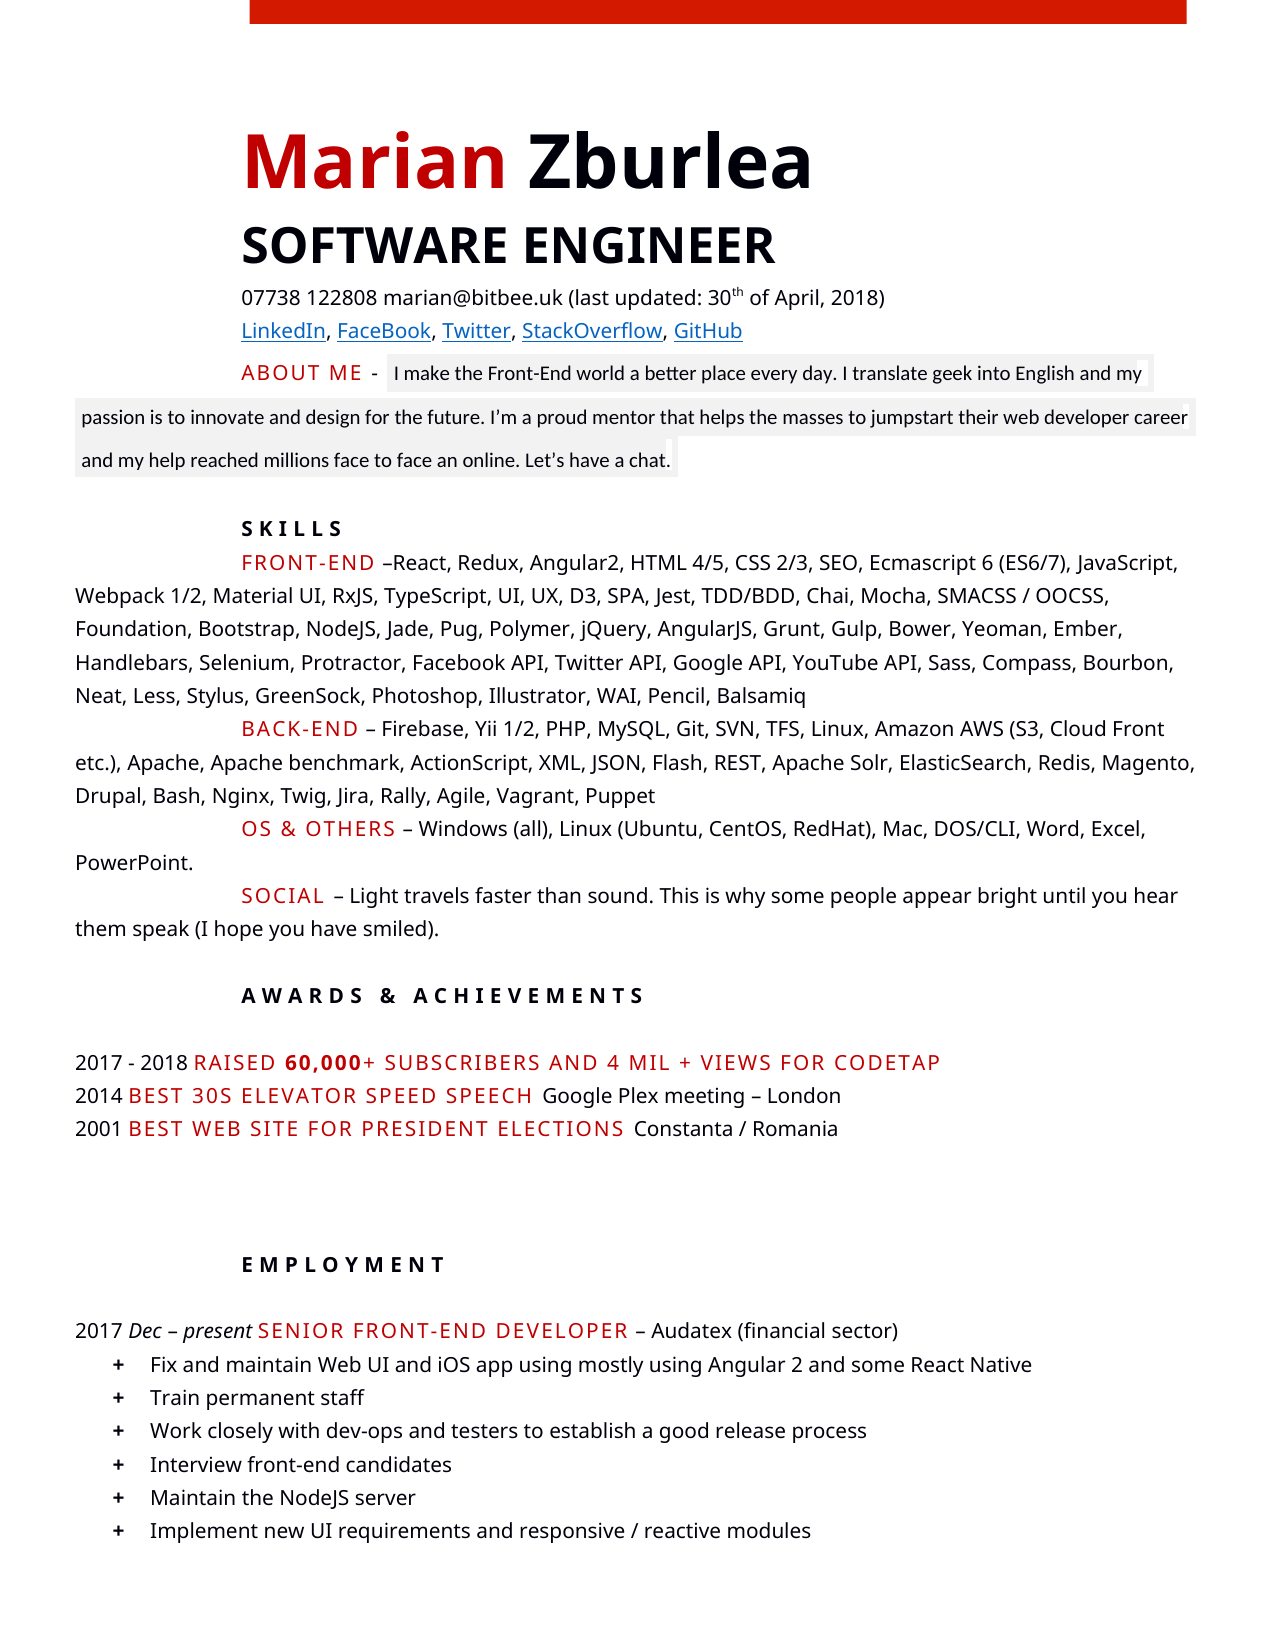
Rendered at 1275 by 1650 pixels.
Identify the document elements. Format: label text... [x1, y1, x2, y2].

text SOFTWARE ENGINEER [75, 211, 1200, 279]
text 2014 Best 30s elevator speed speech Google Plex meeting – London [75, 1077, 1200, 1110]
subtitle EMPLOYMENT [75, 1245, 1200, 1279]
text Front-End –React, Redux, Angular2, HTML 4/5, CSS 2/3, SEO, Ecmascript 6 (ES6/7), JavaScript, Webpack 1/2, Material UI, RxJS, TypeScript, UI, UX, D3, SPA, Jest, TDD/BDD, Chai, Mocha, SMACSS / OOCSS, Foundation, Bootstrap, NodeJS, Jade, Pug, Polymer, jQuery, AngularJS, Grunt, Gulp, Bower, Yeoman, Ember, Handlebars, Selenium, Protractor, Facebook API, Twitter API, Google API, YouTube API, Sass, Compass, Bourbon, Neat, Less, Stylus, GreenSock, Photoshop, Illustrator, WAI, Pencil, Balsamiq [75, 543, 1200, 710]
text About me - I make the Front-End world a better place every day. I translate geek into English and my passion is to innovate and design for the future. I’m a proud mentor that helps the masses to jumpstart their web developer career and my help reached millions face to face an online. Let’s have a chat. [75, 345, 1200, 477]
text Back-End – Firebase, Yii 1/2, PHP, MySQL, Git, SVN, TFS, Linux, Amazon AWS (S3, Cloud Front etc.), Apache, Apache benchmark, ActionScript, XML, JSON, Flash, REST, Apache Solr, ElasticSearch, Redis, Magento, Drupal, Bash, Nginx, Twig, Jira, Rally, Agile, Vagrant, Puppet [75, 710, 1200, 810]
text 2017 Dec – present Senior Front-End Developer – Audatex (financial sector) [75, 1312, 1200, 1345]
list Train permanent staff [112, 1379, 1200, 1412]
list Interview front-end candidates [112, 1445, 1200, 1479]
text 2017 - 2018 Raised 60,000+ subscribers and 4 mil + views for COdetap [75, 1043, 1200, 1077]
list Work closely with dev-ops and testers to establish a good release process [112, 1412, 1200, 1445]
text 07738 122808 marian@bitbee.uk (last updated: 30th of April, 2018) [75, 279, 1200, 312]
text 2001 Best web site for president elections Constanta / Romania [75, 1110, 1200, 1143]
subtitle Skills [75, 510, 1200, 543]
list Fix and maintain Web UI and iOS app using mostly using Angular 2 and some React Native [112, 1345, 1200, 1379]
list Maintain the NodeJS server [112, 1479, 1200, 1512]
text OS & Others – Windows (all), Linux (Ubuntu, CentOS, RedHat), Mac, DOS/CLI, Word, Excel, PowerPoint. [75, 810, 1200, 877]
subtitle AWARDS & Achievements [75, 977, 1200, 1010]
text LinkedIn, FaceBook, Twitter, StackOverflow, GitHub [75, 312, 1200, 345]
list Implement new UI requirements and responsive / reactive modules [112, 1512, 1200, 1545]
text Social – Light travels faster than sound. This is why some people appear bright until you hear them speak (I hope you have smiled). [75, 877, 1200, 943]
text Marian Zburlea [75, 108, 1200, 211]
